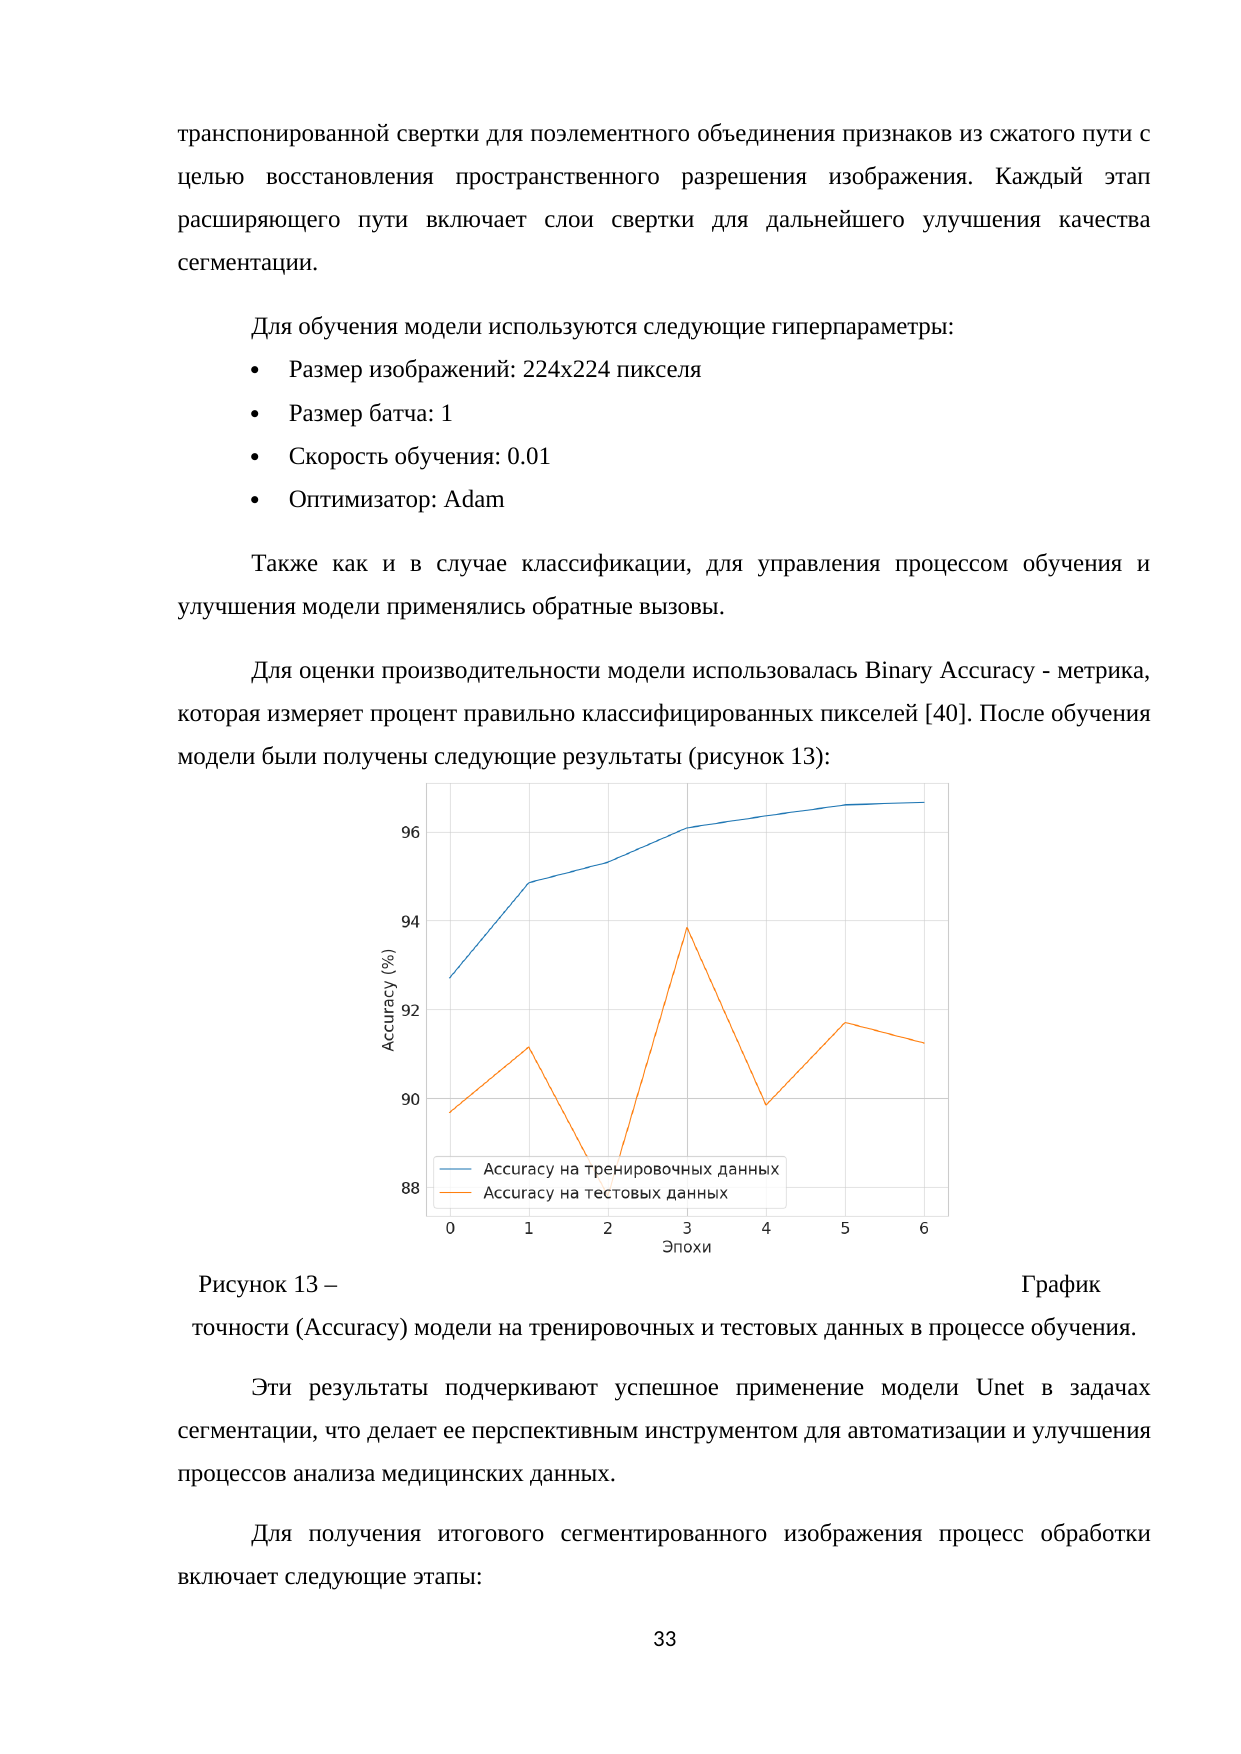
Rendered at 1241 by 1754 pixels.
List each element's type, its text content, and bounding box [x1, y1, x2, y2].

list Размер изображений: 224x224 пикселя [251, 354, 1152, 383]
text Эти результаты подчеркивают успешное применение модели Unet в задачах сегментации, что делает ее перспективным инструментом для автоматизации и улучшения процессов анализа медицинских данных. [177, 1444, 1152, 1487]
text Для обучения модели используются следующие гиперпараметры: [177, 311, 1152, 340]
text Для получения итогового сегментированного изображения процесс обработки включает следующие этапы: [177, 1518, 1152, 1590]
text Эти результаты подчеркивают успешное применение модели Unet в задачах сегментации, что делает ее перспективным инструментом для автоматизации и улучшения процессов анализа медицинских данных. [177, 1372, 1152, 1415]
text Также как и в случае классификации, для управления процессом обучения и улучшения модели применялись обратные вызовы. [177, 548, 1152, 620]
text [177, 118, 1152, 276]
text Для оценки производительности модели использовалась Binary Accuracy - метрика, которая измеряет процент правильно классифицированных пикселей [40]. После обучения модели были получены следующие результаты (рисунок 13): [177, 655, 1152, 770]
text Рисунок 13 ‒ График точности (Accuracy) модели на тренировочных и тестовых данных в процессе обучения. [177, 1269, 1152, 1341]
list Размер батча: 1 [251, 398, 1152, 426]
list Оптимизатор: Adam [251, 484, 1152, 513]
picture [376, 777, 951, 1256]
list Скорость обучения: 0.01 [251, 441, 1152, 469]
